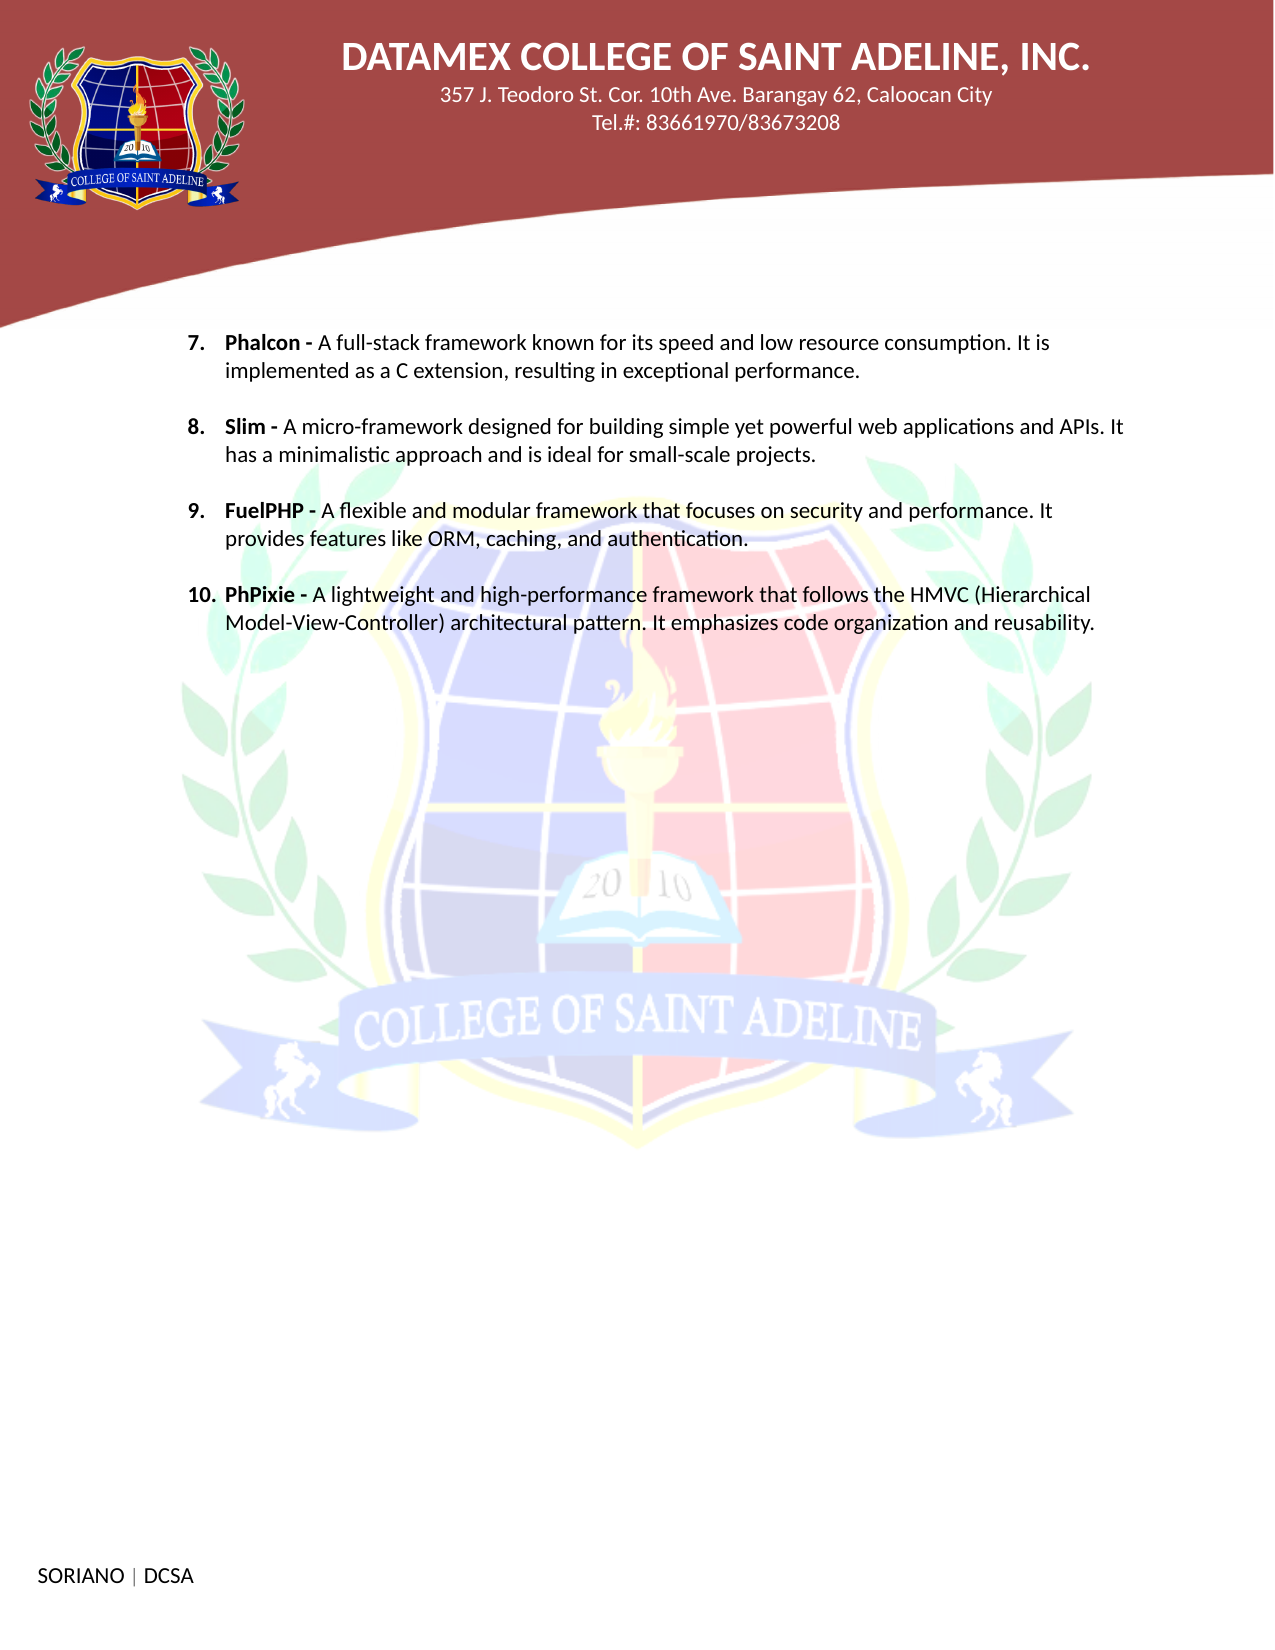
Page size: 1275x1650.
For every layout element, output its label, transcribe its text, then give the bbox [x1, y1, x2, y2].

list FuelPHP - A flexible and modular framework that focuses on security and performance. It provides features like ORM, caching, and authentication. [187, 496, 1125, 552]
list PhPixie - A lightweight and high-performance framework that follows the HMVC (Hierarchical Model-View-Controller) architectural pattern. It emphasizes code organization and reusability. [187, 580, 1125, 636]
picture [0, 0, 1274, 329]
list Phalcon - A full-stack framework known for its speed and low resource consumption. It is implemented as a C extension, resulting in exceptional performance. [187, 150, 1125, 384]
list Slim - A micro-framework designed for building simple yet powerful web applications and APIs. It has a minimalistic approach and is ideal for small-scale projects. [187, 412, 1125, 468]
